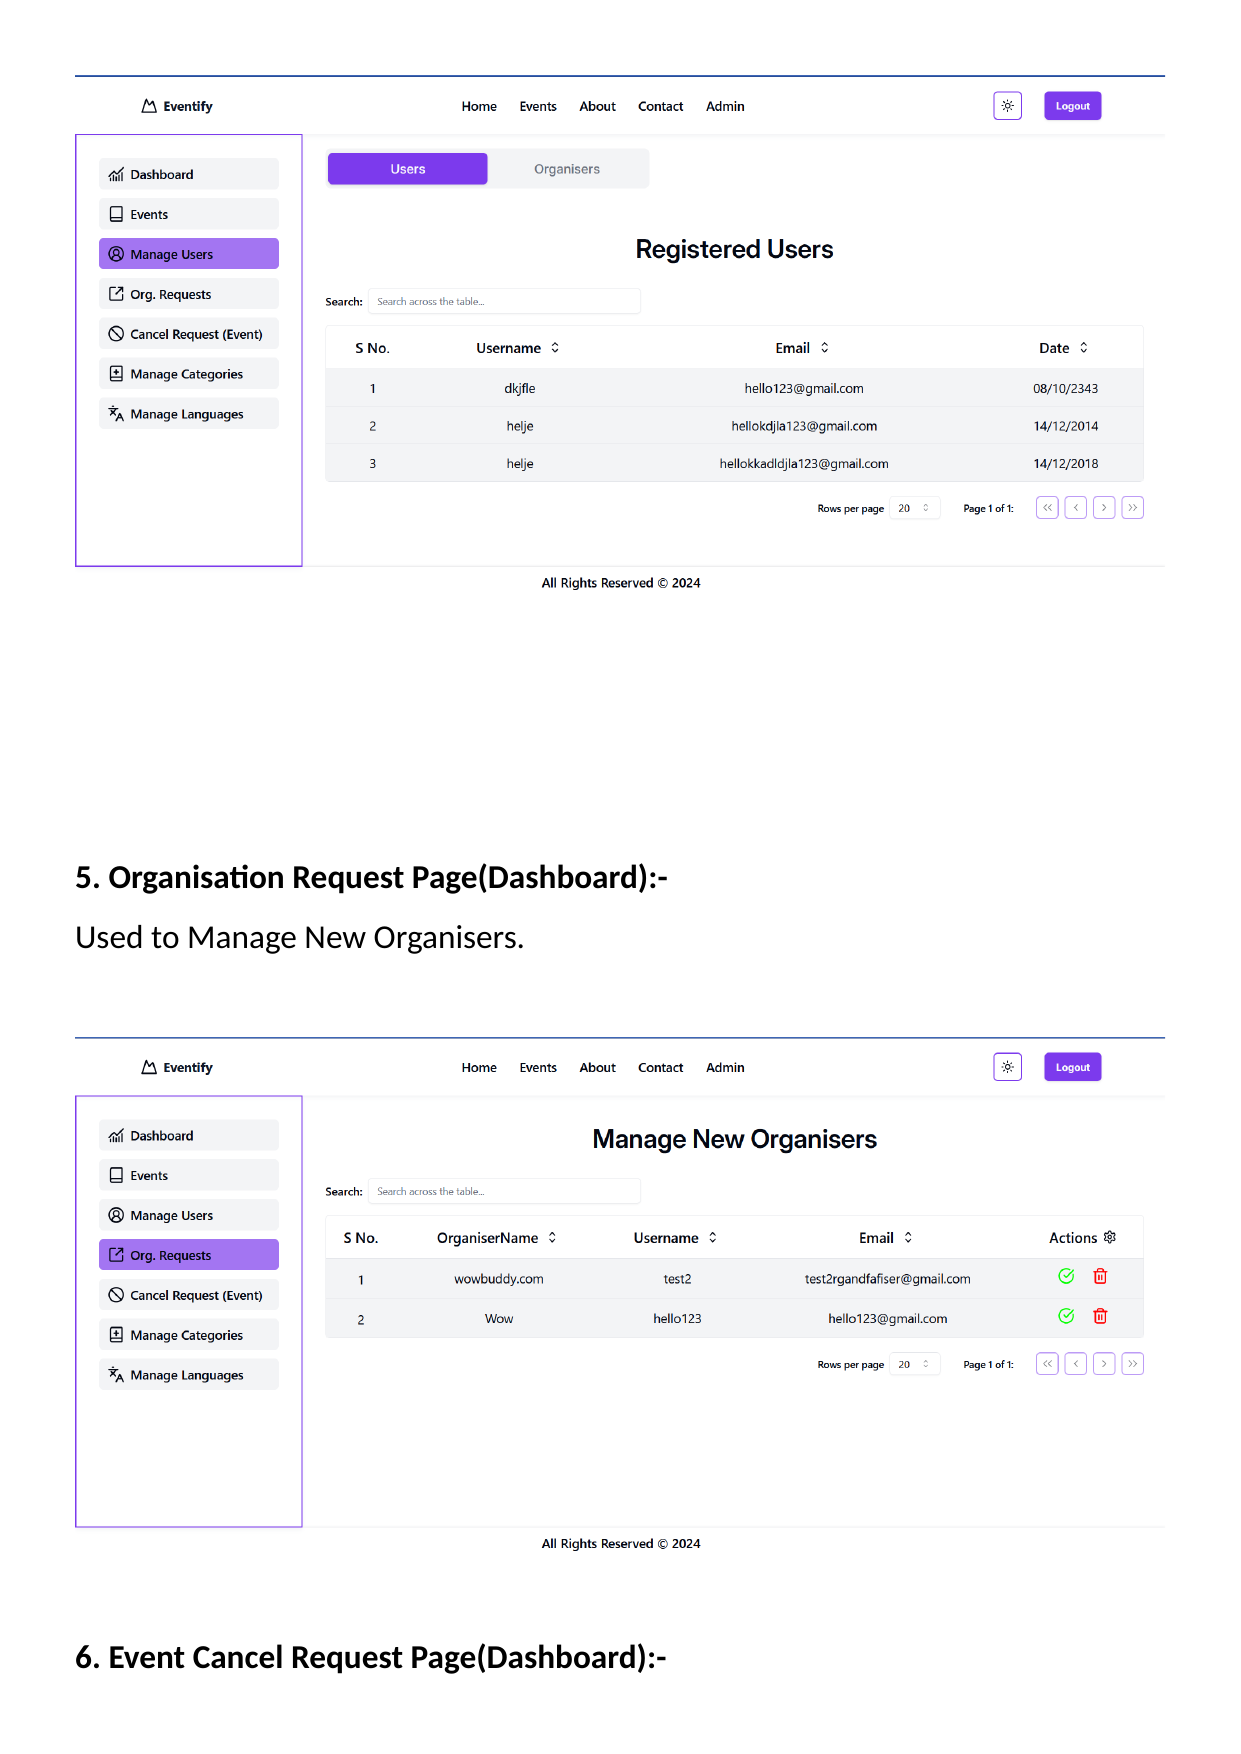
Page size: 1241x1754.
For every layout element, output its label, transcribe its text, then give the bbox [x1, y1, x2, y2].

picture [75, 75, 1166, 595]
text Used to Manage New Organisers. [75, 916, 1165, 957]
text 6. Event Cancel Request Page(Dashboard):- [75, 1636, 1165, 1676]
picture [75, 1037, 1166, 1557]
text 5. Organisation Request Page(Dashboard):- [75, 856, 1165, 896]
